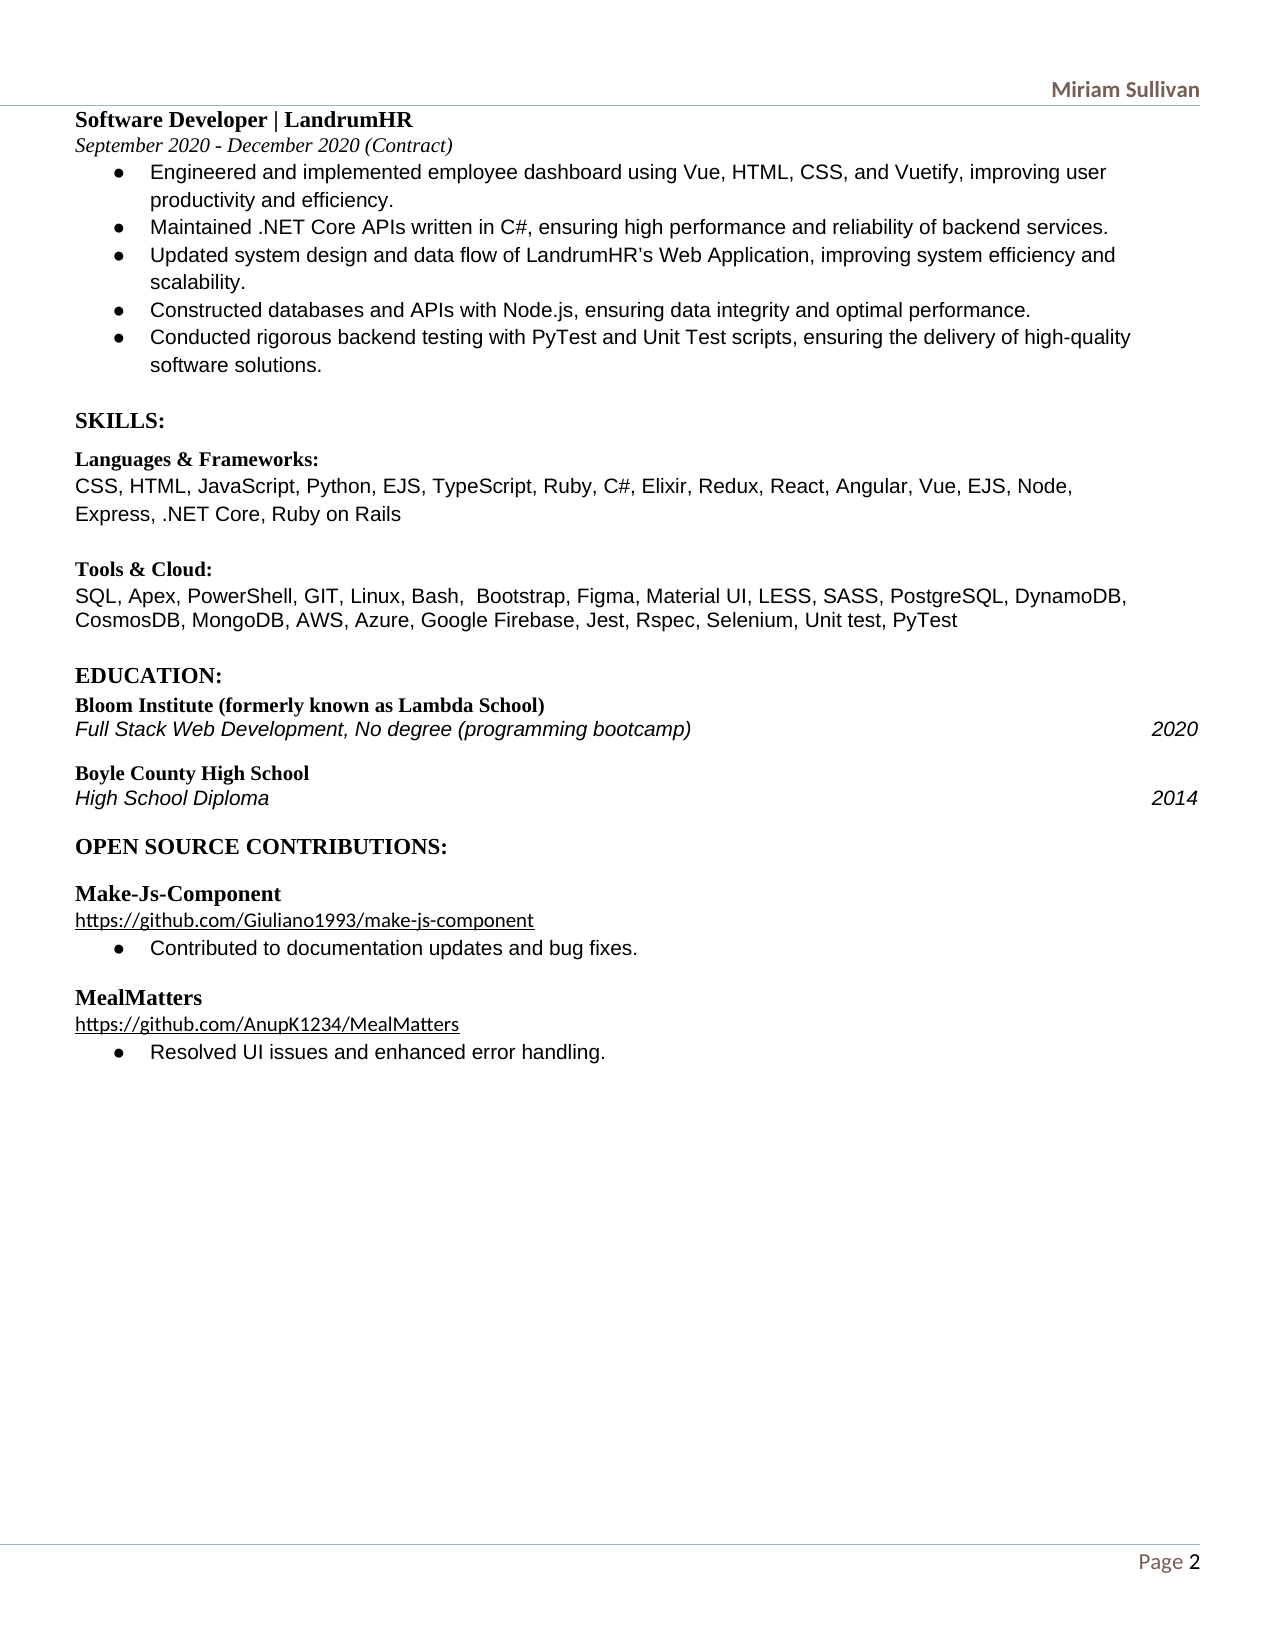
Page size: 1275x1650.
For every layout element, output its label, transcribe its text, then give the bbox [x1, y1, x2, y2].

text SQL, Apex, PowerShell, GIT, Linux, Bash, Bootstrap, Figma, Material UI, LESS, SASS, PostgreSQL, DynamoDB, CosmosDB, MongoDB, AWS, Azure, Google Firebase, Jest, Rspec, Selenium, Unit test, PyTest [75, 584, 1200, 632]
subtitle SKILLS: [75, 408, 1200, 434]
subtitle MealMatters [75, 984, 1200, 1011]
text CSS, HTML, JavaScript, Python, EJS, TypeScript, Ruby, C#, Elixir, Redux, React, Angular, Vue, EJS, Node, Express, .NET Core, Ruby on Rails [75, 474, 1200, 526]
text https://github.com/Giuliano1993/make-js-component [75, 907, 1200, 932]
text September 2020 - December 2020 (Contract) [75, 132, 1200, 157]
list Resolved UI issues and enhanced error handling. [112, 1040, 1200, 1064]
subtitle Software Developer | LandrumHR [75, 106, 1200, 132]
subtitle Languages & Frameworks: [75, 446, 1200, 471]
list Constructed databases and APIs with Node.js, ensuring data integrity and optimal performance. [112, 298, 1200, 322]
text https://github.com/AnupK1234/MealMatters [75, 1011, 1200, 1036]
list Updated system design and data flow of LandrumHR’s Web Application, improving system efficiency and scalability. [112, 243, 1200, 294]
list Maintained .NET Core APIs written in C#, ensuring high performance and reliability of backend services. [112, 215, 1200, 239]
text Bloom Institute (formerly known as Lambda School) [75, 692, 1200, 717]
text Full Stack Web Development, No degree (programming bootcamp) 2020 [75, 717, 1200, 741]
list Contributed to documentation updates and bug fixes. [112, 936, 1200, 960]
subtitle Boyle County High School [75, 761, 1200, 785]
subtitle OPEN SOURCE CONTRIBUTIONS: [75, 833, 1200, 860]
list Engineered and implemented employee dashboard using Vue, HTML, CSS, and Vuetify, improving user productivity and efficiency. [112, 160, 1200, 212]
subtitle EDUCATION: [75, 662, 1200, 689]
subtitle Tools & Cloud: [75, 557, 1200, 581]
list Conducted rigorous backend testing with PyTest and Unit Test scripts, ensuring the delivery of high-quality software solutions. [112, 325, 1200, 377]
text High School Diploma 2014 [75, 785, 1200, 809]
subtitle Make-Js-Component [75, 881, 1200, 907]
